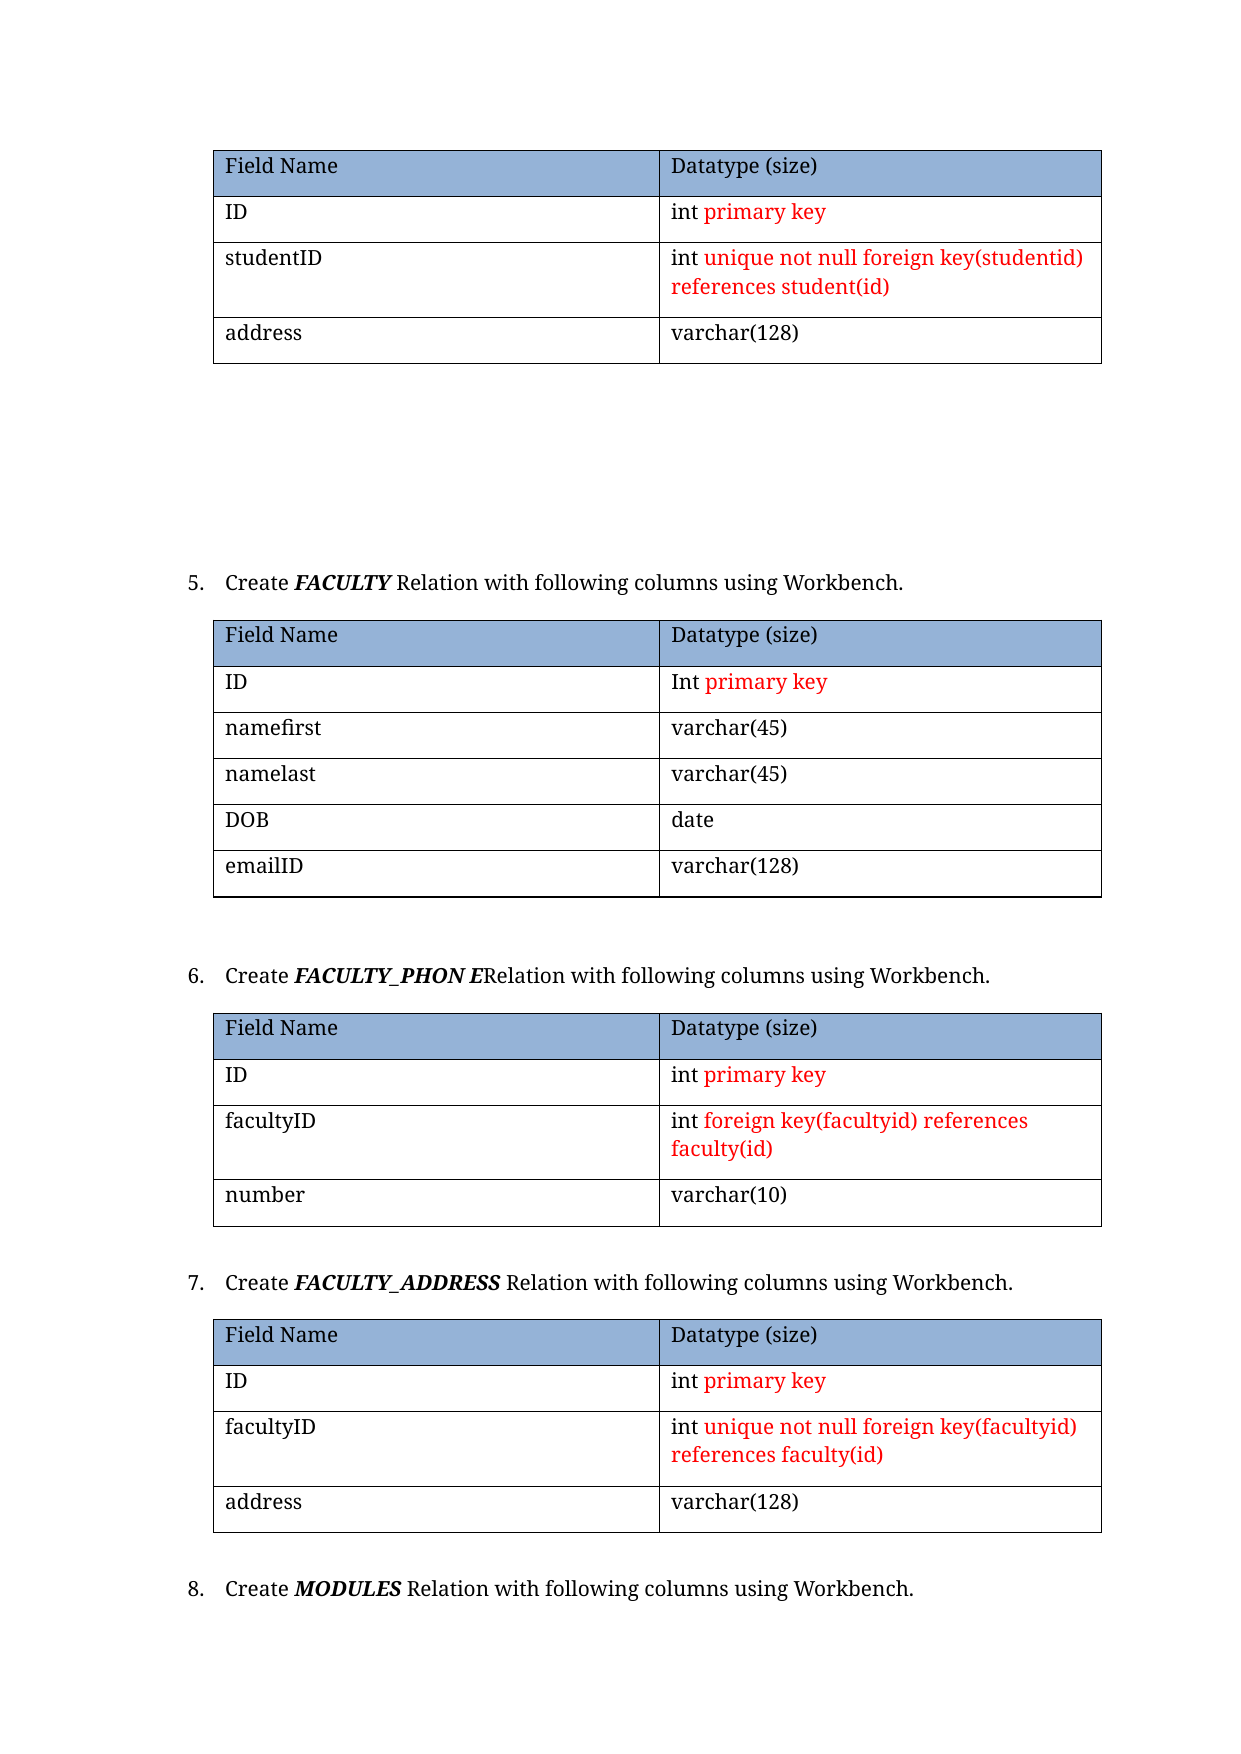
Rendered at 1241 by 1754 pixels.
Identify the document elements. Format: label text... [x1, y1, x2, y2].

table_header Field Name [214, 151, 659, 196]
table_header Datatype (size) [660, 151, 1101, 196]
table_cell varchar(45) [660, 713, 1101, 758]
table_cell address [214, 1487, 659, 1532]
table_cell ID [214, 197, 659, 242]
table_cell DOB [214, 805, 659, 850]
list Create FACULTY_PHON ERelation with following columns using Workbench. [187, 961, 1090, 990]
table_header Field Name [214, 1320, 659, 1365]
list Create FACULTY Relation with following columns using Workbench. [187, 568, 1090, 597]
table_cell date [660, 805, 1101, 850]
table_cell ID [214, 1366, 659, 1411]
table_cell int unique not null foreign key(studentid) references student(id) [660, 243, 1101, 317]
table_cell int primary key [660, 197, 1101, 242]
table_cell address [214, 318, 659, 363]
table_cell namefirst [214, 713, 659, 758]
table_cell int primary key [660, 1366, 1101, 1411]
table_header Field Name [214, 621, 659, 666]
table_cell number [214, 1180, 659, 1226]
table_cell studentID [214, 243, 659, 317]
table_header Datatype (size) [660, 1014, 1101, 1059]
table_cell int foreign key(facultyid) references faculty(id) [660, 1106, 1101, 1179]
table_cell varchar(10) [660, 1180, 1101, 1226]
table_cell varchar(128) [660, 318, 1101, 363]
table_cell facultyID [214, 1106, 659, 1179]
table_cell ID [214, 667, 659, 712]
table_cell varchar(128) [660, 851, 1101, 896]
table_cell namelast [214, 759, 659, 804]
table_cell ID [214, 1060, 659, 1105]
table_header Datatype (size) [660, 621, 1101, 666]
table_cell int unique not null foreign key(facultyid) references faculty(id) [660, 1412, 1101, 1486]
table_cell Int primary key [660, 667, 1101, 712]
table_cell varchar(128) [660, 1487, 1101, 1532]
table_cell facultyID [214, 1412, 659, 1486]
table_cell emailID [214, 851, 659, 896]
list Create FACULTY_ADDRESS Relation with following columns using Workbench. [187, 1268, 1090, 1296]
table_cell varchar(45) [660, 759, 1101, 804]
table_header Field Name [214, 1014, 659, 1059]
table_cell int primary key [660, 1060, 1101, 1105]
list Create MODULES Relation with following columns using Workbench. [187, 1574, 1090, 1602]
table_header Datatype (size) [660, 1320, 1101, 1365]
